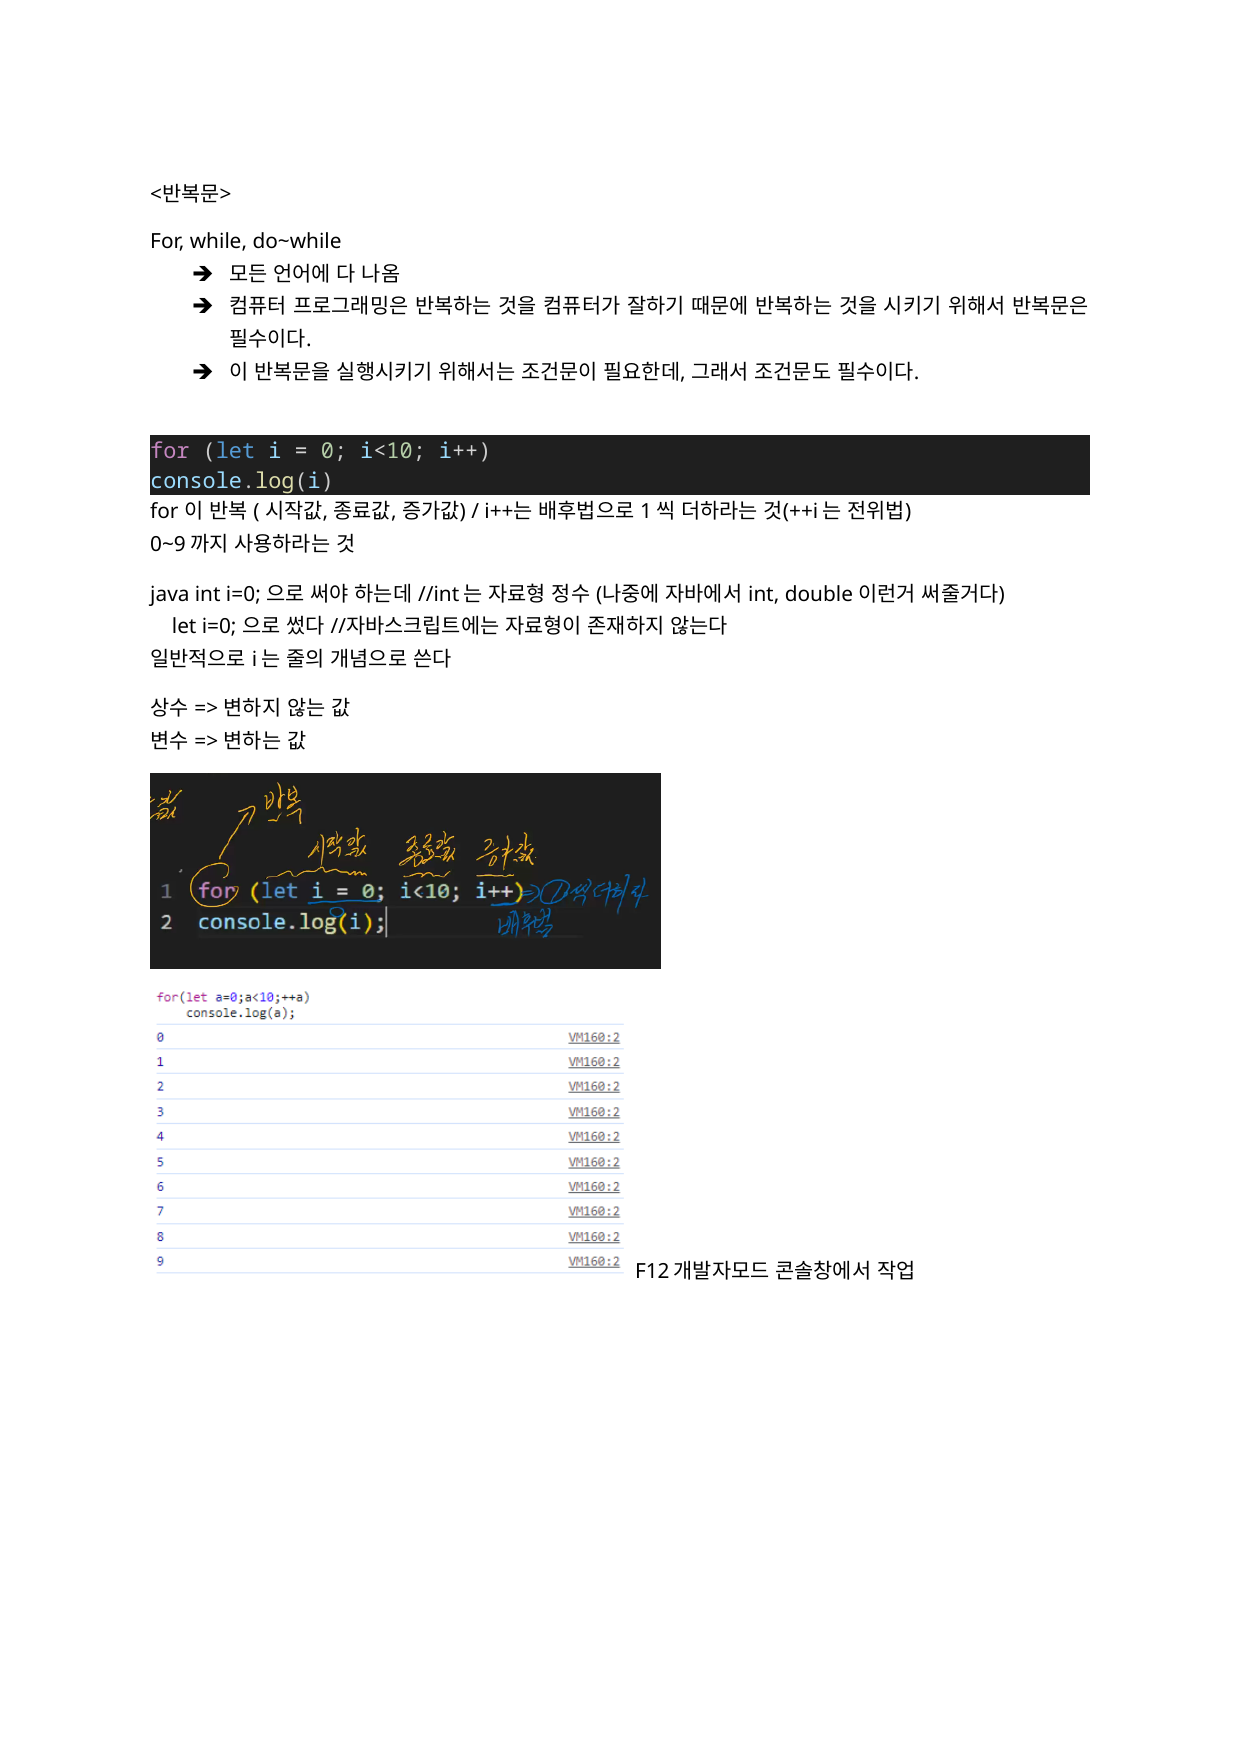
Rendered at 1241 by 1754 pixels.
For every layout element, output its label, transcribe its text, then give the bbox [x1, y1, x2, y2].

text java int i=0; 으로 써야 하는데 //int는 자료형 정수 (나중에 자바에서 int, double 이런거 써줄거다) let i=0; 으로 썼다 //자바스크립트에는 자료형이 존재하지 않는다 일반적으로 i는 줄의 개념으로 쓴다 [150, 577, 1090, 672]
picture [150, 773, 661, 969]
text <반복문> [150, 177, 1090, 207]
text 상수 => 변하지 않는 값 변수 => 변하는 값 [150, 692, 1090, 754]
text for (let i = 0; i<10; i++) [150, 435, 1090, 465]
list 모든 언어에 다 나옴 [192, 257, 1090, 287]
list 컴퓨터 프로그래밍은 반복하는 것을 컴퓨터가 잘하기 때문에 반복하는 것을 시키기 위해서 반복문은 필수이다. [192, 290, 1090, 353]
text console.log(i) [150, 465, 1090, 495]
picture [150, 987, 635, 1279]
text For, while, do~while [150, 227, 1090, 255]
text for 이 반복 ( 시작값, 종료값, 증가값) / i++는 배후법으로 1씩 더하라는 것(++i는 전위법) 0~9까지 사용하라는 것 [150, 495, 1090, 558]
list 이 반복문을 실행시키기 위해서는 조건문이 필요한데, 그래서 조건문도 필수이다. [192, 355, 1090, 385]
